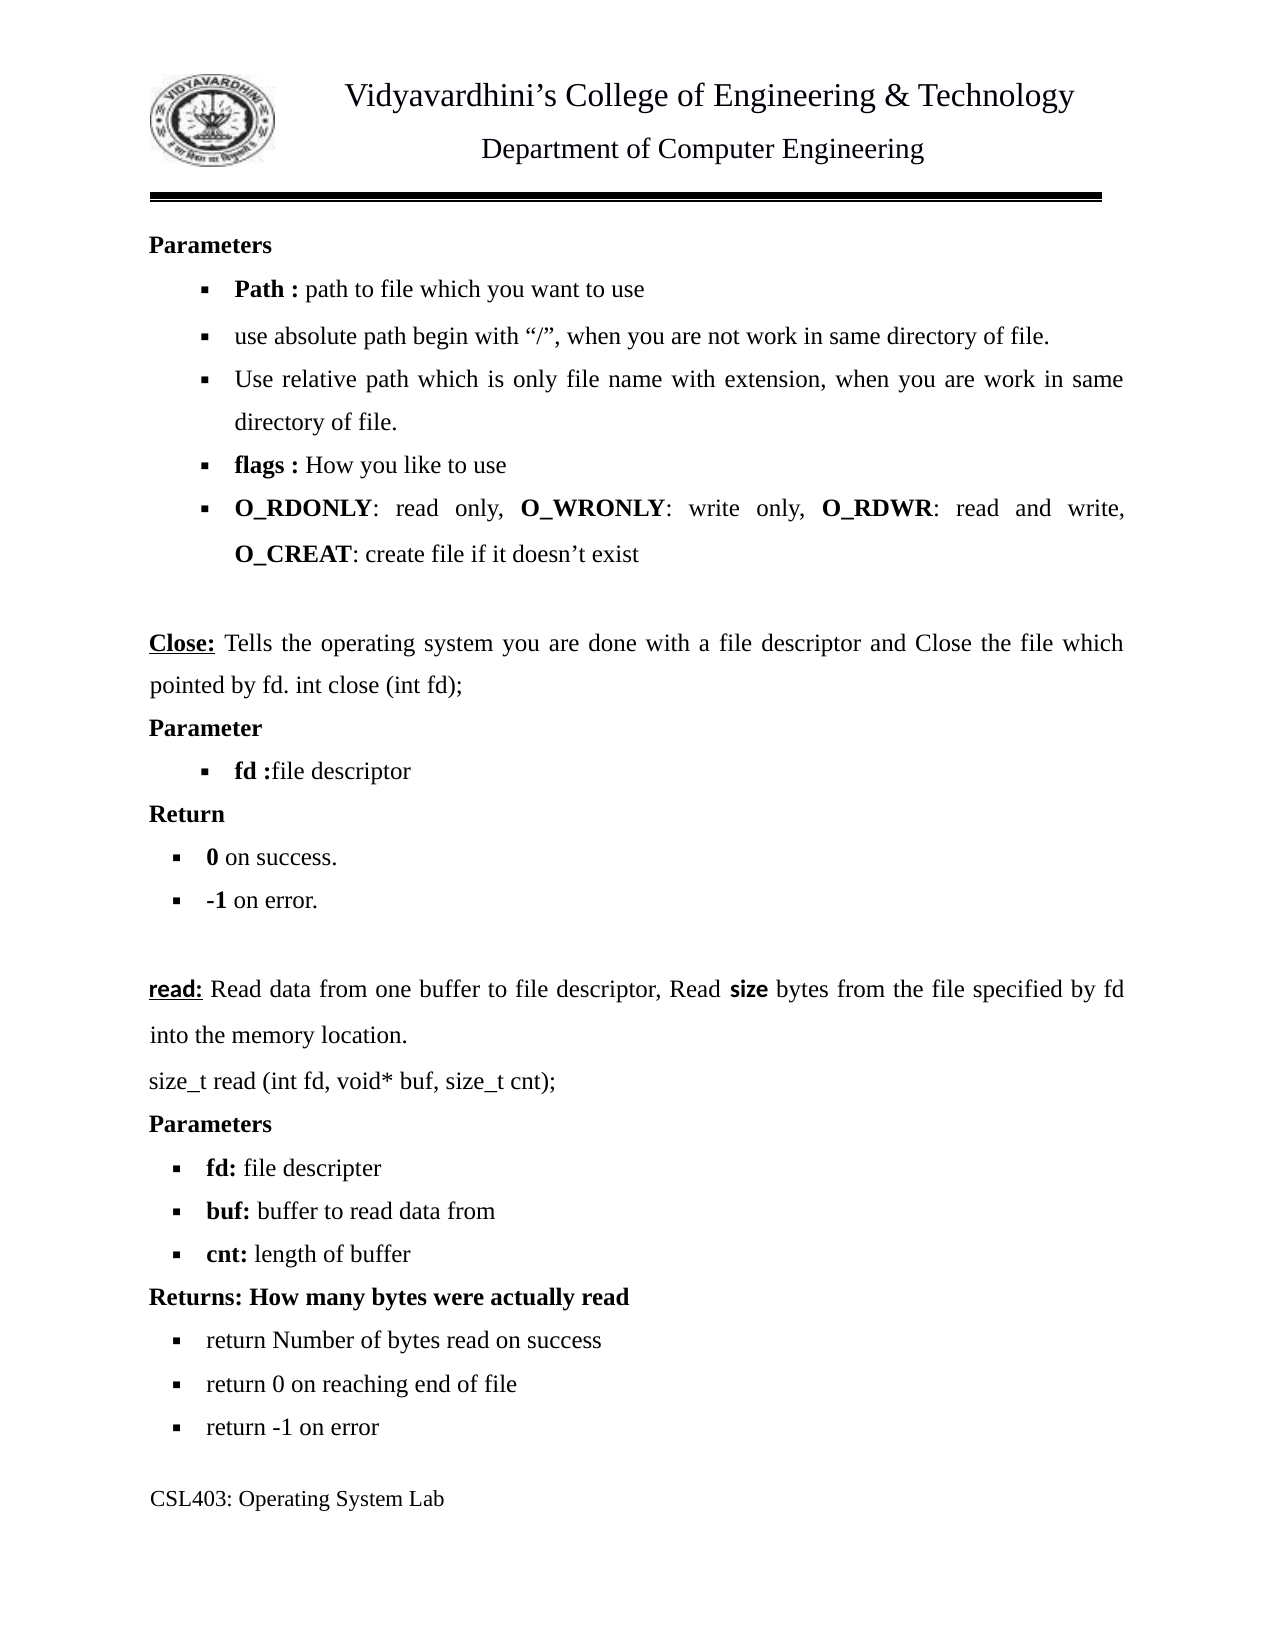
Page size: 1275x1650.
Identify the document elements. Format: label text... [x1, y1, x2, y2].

text Parameter [148, 713, 1126, 741]
subtitle Parameters [148, 231, 1126, 259]
list buf: buffer to read data from [169, 1196, 1126, 1225]
list 0 on success. [169, 842, 1126, 871]
list return Number of bytes read on success [169, 1326, 1126, 1354]
list return 0 on reaching end of file [169, 1369, 1126, 1397]
list fd :file descriptor [197, 756, 1126, 784]
subtitle Returns: How many bytes were actually read [148, 1282, 1126, 1311]
text read: Read data from one buffer to file descriptor, Read size bytes from the file specified by fd into the memory location. [148, 973, 1126, 1049]
list fd: file descripter [169, 1153, 1126, 1181]
text Close: Tells the operating system you are done with a file descriptor and Close the file which pointed by fd. int close (int fd); [148, 628, 1126, 699]
list O_RDONLY: read only, O_WRONLY: write only, O_RDWR: read and write, O_CREAT: create file if it doesn’t exist [197, 493, 1126, 568]
list use absolute path begin with “/”, when you are not work in same directory of file. [197, 321, 1126, 350]
subtitle Return [148, 799, 1126, 828]
list Use relative path which is only file name with extension, when you are work in same directory of file. [197, 364, 1126, 436]
list cnt: length of buffer [169, 1239, 1126, 1268]
list Path : path to file which you want to use [197, 274, 1126, 302]
subtitle Parameters [148, 1109, 1126, 1138]
picture [150, 74, 275, 167]
list return -1 on error [169, 1412, 1126, 1441]
text size_t read (int fd, void* buf, size_t cnt); [148, 1066, 1126, 1095]
list -1 on error. [169, 885, 1126, 914]
list flags : How you like to use [197, 450, 1126, 479]
